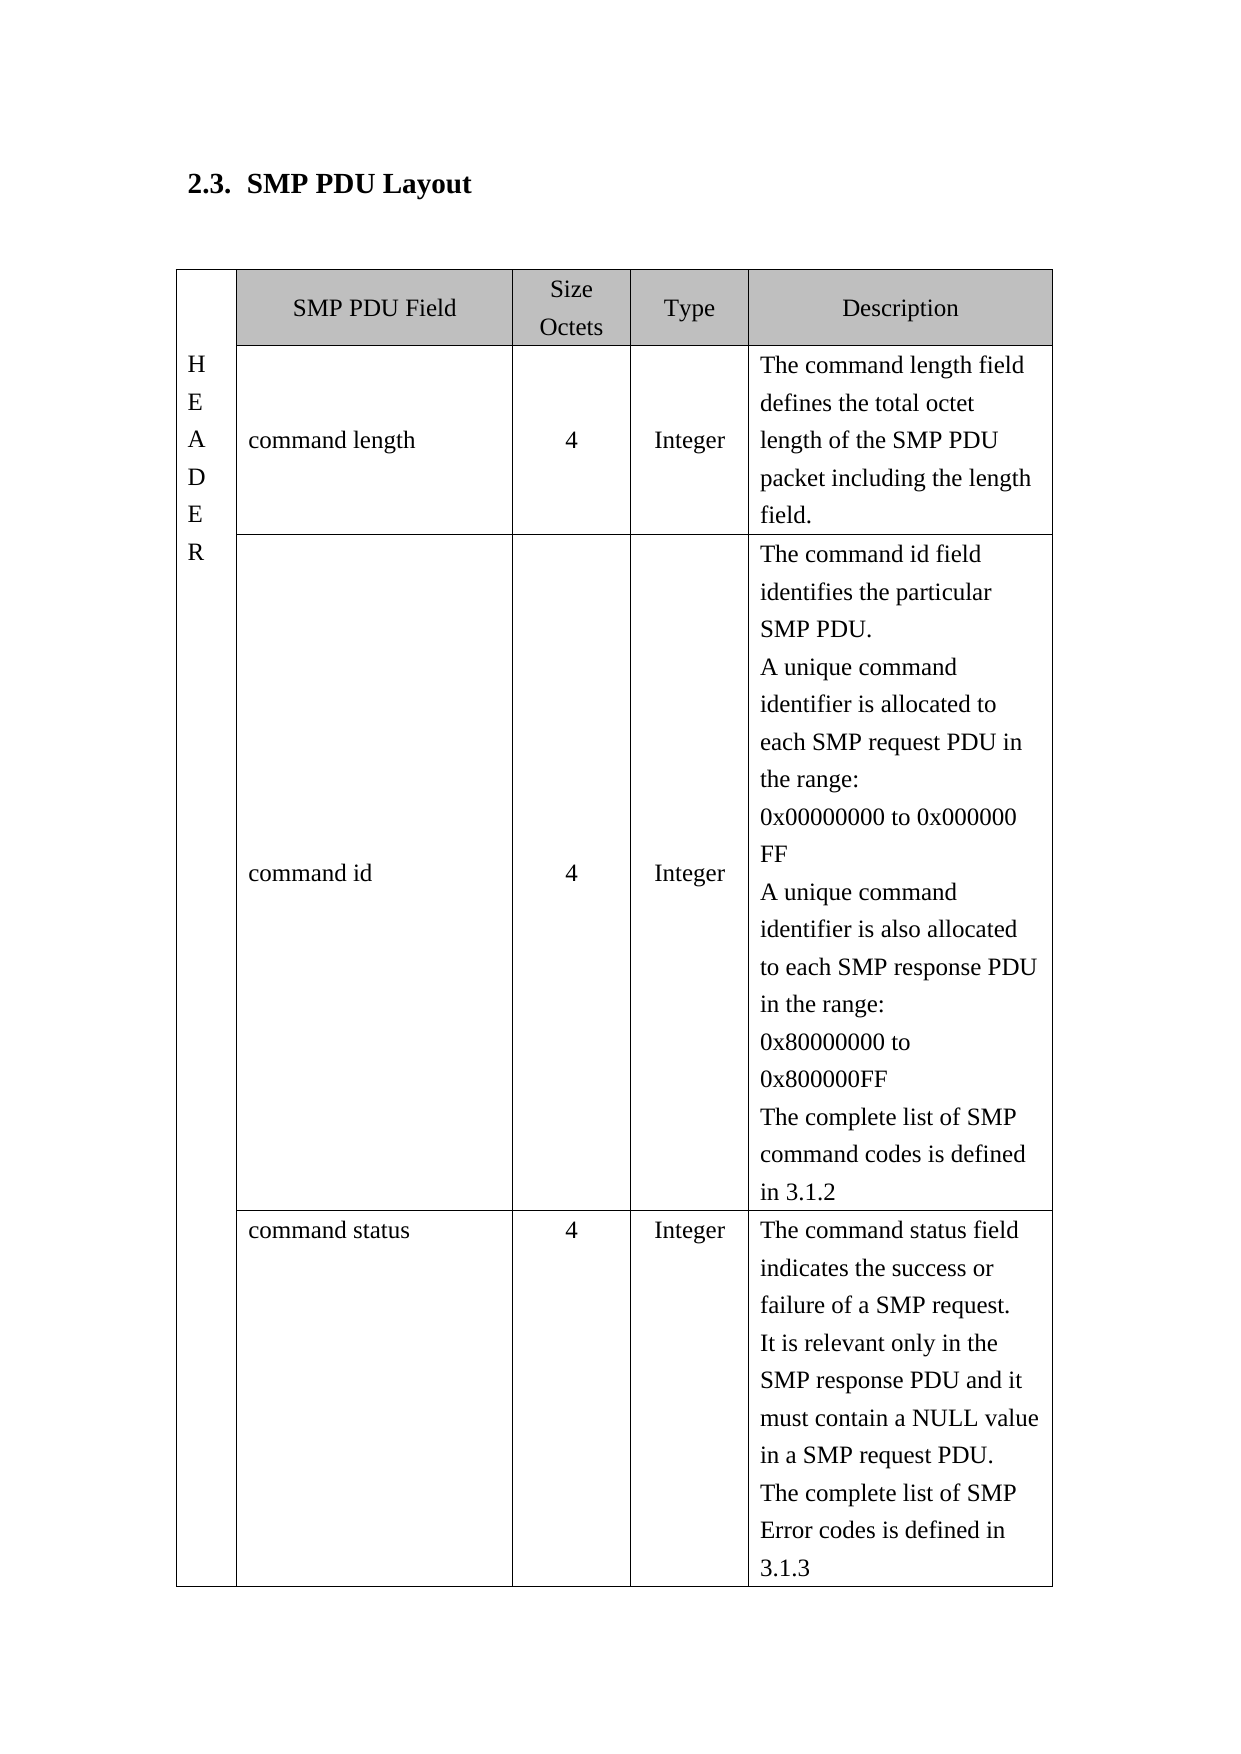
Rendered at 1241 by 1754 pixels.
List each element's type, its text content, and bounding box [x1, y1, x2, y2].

table_cell The command length field defines the total octet length of the SMP PDU packet including the length field. [749, 346, 1052, 534]
table_cell 4 [513, 1211, 630, 1586]
table_cell command status [237, 1211, 512, 1586]
table_header Size Octets [513, 270, 630, 345]
table_cell command length [237, 346, 512, 534]
table_header Type [631, 270, 748, 345]
table_cell command id [237, 535, 512, 1210]
table_header H E A D E R [177, 270, 236, 1586]
table_cell 4 [513, 535, 630, 1210]
table_cell The command id field identifies the particular SMP PDU. A unique command identifier is allocated to each SMP request PDU in the range: 0x00000000 to 0x000000 FF A unique command identifier is also allocated to each SMP response PDU in the range: 0x80000000 to 0x800000FF The complete list of SMP command codes is defined in [749, 535, 1052, 1210]
table_cell Integer [631, 1211, 748, 1586]
table_cell Integer [631, 346, 748, 534]
list SMP PDU Layout [187, 164, 1053, 202]
table_cell The command status field indicates the success or failure of a SMP request. It is relevant only in the SMP response PDU and it must contain a NULL value in a SMP request PDU. The complete list of SMP Error codes is defined in [749, 1211, 1052, 1586]
table_cell Integer [631, 535, 748, 1210]
table_header Description [749, 270, 1052, 345]
table_header SMP PDU Field [237, 270, 512, 345]
table_cell 4 [513, 346, 630, 534]
